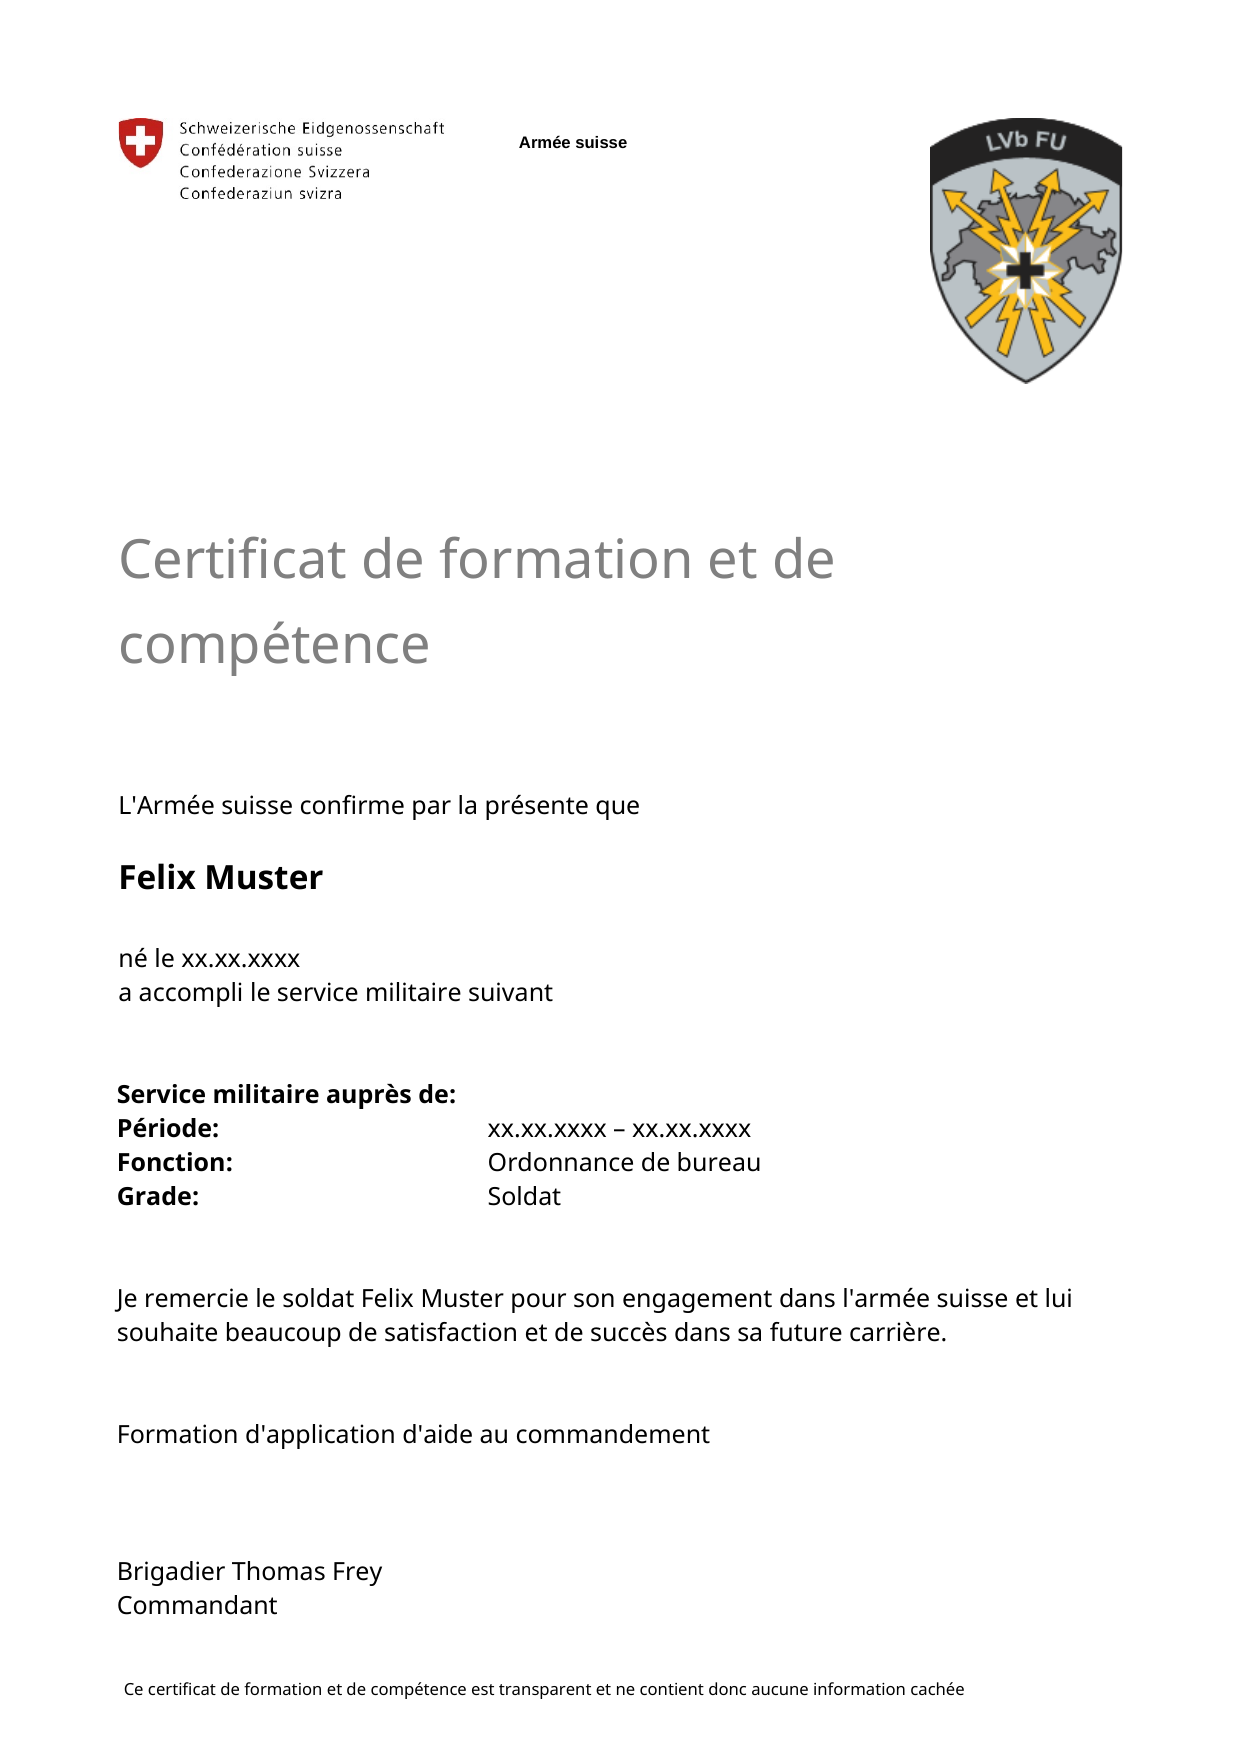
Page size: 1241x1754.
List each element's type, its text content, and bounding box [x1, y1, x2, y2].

text Commandant [117, 1587, 1122, 1621]
picture [118, 118, 462, 199]
text L'Armée suisse confirme par la présente que [118, 793, 1122, 820]
text Fonction: Ordonnance de bureau [117, 1144, 1122, 1179]
text Service militaire auprès de: [117, 1076, 1122, 1111]
text a accompli le service militaire suivant [118, 974, 1122, 1008]
text Certificat de formation et de compétence [118, 521, 1122, 679]
text Brigadier Thomas Frey [117, 1553, 1122, 1587]
text Grade: Soldat [117, 1179, 1122, 1213]
text Je remercie le soldat Felix Muster pour son engagement dans l'armée suisse et lui souhaite beaucoup de satisfaction et de succès dans sa future carrière. [117, 1247, 1122, 1349]
text né le xx.xx.xxxx [118, 940, 1122, 974]
picture [930, 118, 1123, 384]
text Période: xx.xx.xxxx – xx.xx.xxxx [117, 1111, 1122, 1144]
text Felix Muster [118, 854, 1122, 899]
text Formation d'application d'aide au commandement [117, 1417, 1122, 1451]
